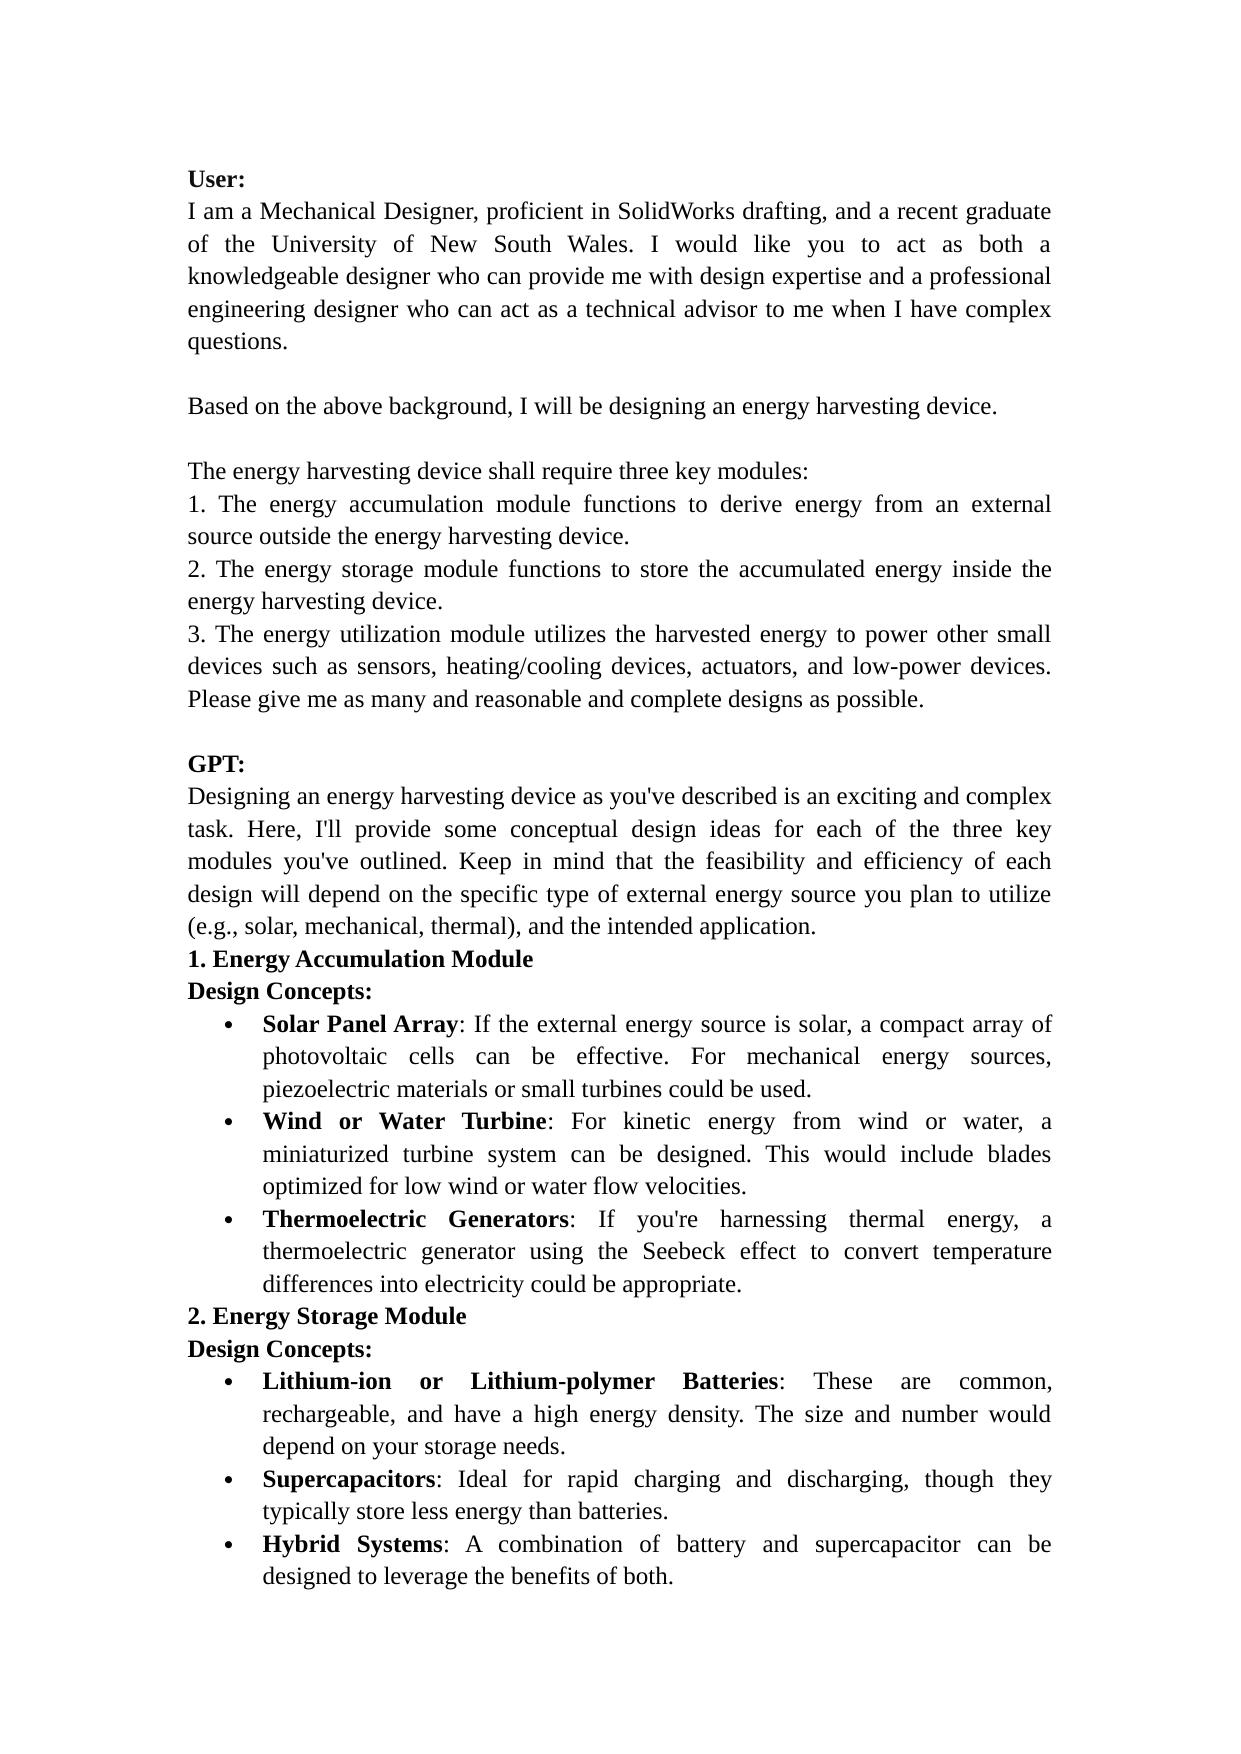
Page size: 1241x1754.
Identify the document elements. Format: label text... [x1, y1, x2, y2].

text 1. The energy accumulation module functions to derive energy from an external source outside the energy harvesting device. [187, 487, 1053, 552]
list Hybrid Systems: A combination of battery and supercapacitor can be designed to leverage the benefits of both. [225, 1527, 1053, 1592]
list Solar Panel Array: If the external energy source is solar, a compact array of photovoltaic cells can be effective. For mechanical energy sources, piezoelectric materials or small turbines could be used. [225, 1007, 1053, 1104]
text The energy harvesting device shall require three key modules: [187, 454, 1053, 487]
text 2. The energy storage module functions to store the accumulated energy inside the energy harvesting device. [187, 552, 1053, 617]
text Designing an energy harvesting device as you've described is an exciting and complex task. Here, I'll provide some conceptual design ideas for each of the three key modules you've outlined. Keep in mind that the feasibility and efficiency of each design will depend on the specific type of external energy source you plan to utilize (e.g., solar, mechanical, thermal), and the intended application. [187, 779, 1053, 942]
text 2. Energy Storage Module [187, 1299, 1053, 1332]
text 3. The energy utilization module utilizes the harvested energy to power other small devices such as sensors, heating/cooling devices, actuators, and low-power devices. Please give me as many and reasonable and complete designs as possible. [187, 617, 1053, 714]
list Supercapacitors: Ideal for rapid charging and discharging, though they typically store less energy than batteries. [225, 1462, 1053, 1527]
text Design Concepts: [187, 1332, 1053, 1364]
text Design Concepts: [187, 974, 1053, 1007]
text Based on the above background, I will be designing an energy harvesting device. [187, 389, 1053, 422]
text User: [187, 162, 1053, 194]
list Lithium-ion or Lithium-polymer Batteries: These are common, rechargeable, and have a high energy density. The size and number would depend on your storage needs. [225, 1364, 1053, 1462]
list Thermoelectric Generators: If you're harnessing thermal energy, a thermoelectric generator using the Seebeck effect to convert temperature differences into electricity could be appropriate. [225, 1202, 1053, 1299]
text I am a Mechanical Designer, proficient in SolidWorks drafting, and a recent graduate of the University of New South Wales. I would like you to act as both a knowledgeable designer who can provide me with design expertise and a professional engineering designer who can act as a technical advisor to me when I have complex questions. [187, 194, 1053, 357]
text 1. Energy Accumulation Module [187, 942, 1053, 974]
list Wind or Water Turbine: For kinetic energy from wind or water, a miniaturized turbine system can be designed. This would include blades optimized for low wind or water flow velocities. [225, 1104, 1053, 1202]
text GPT: [187, 747, 1053, 779]
